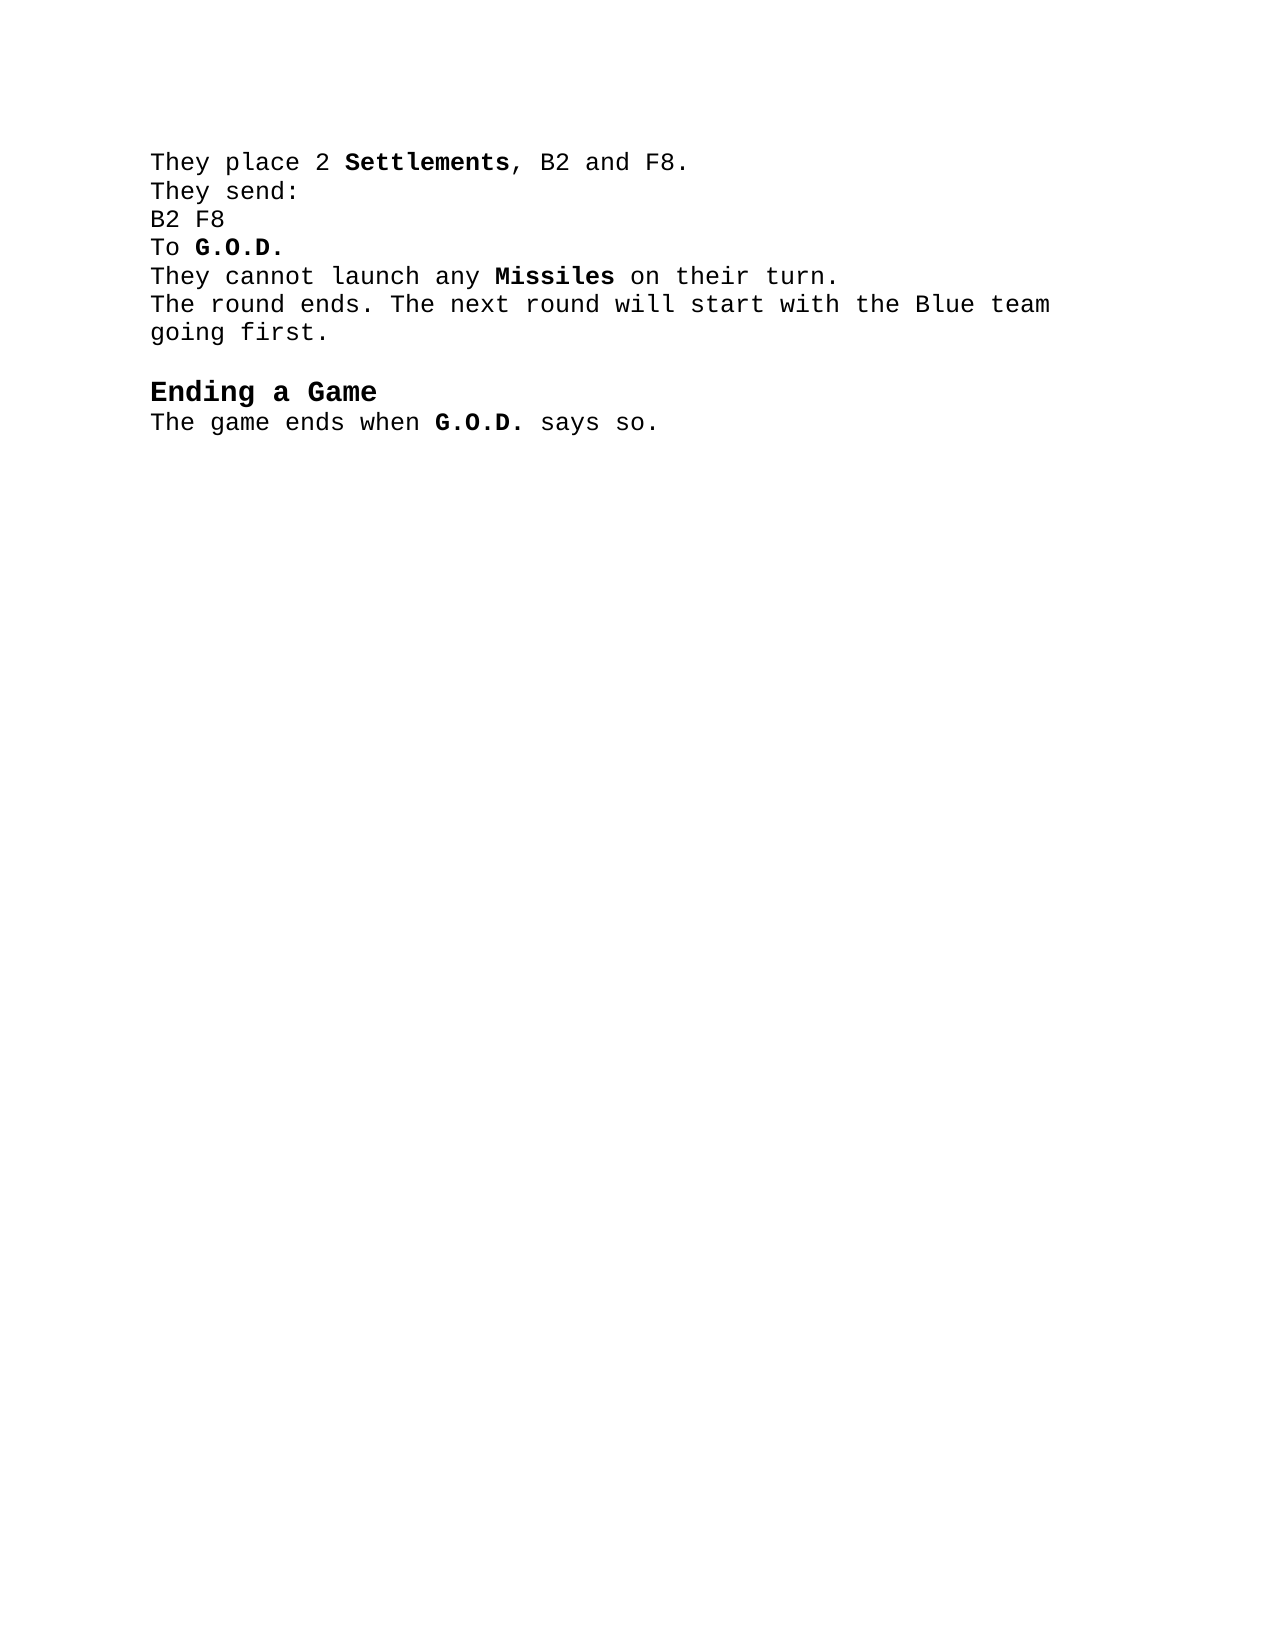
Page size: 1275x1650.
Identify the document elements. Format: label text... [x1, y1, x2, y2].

text To G.O.D. [150, 235, 1125, 263]
text The game ends when G.O.D. says so. [150, 410, 1125, 438]
text They send: [150, 178, 1125, 207]
text Ending a Game [150, 377, 1125, 410]
text B2 F8 [150, 207, 1125, 235]
text They cannot launch any Missiles on their turn. [150, 263, 1125, 292]
text The round ends. The next round will start with the Blue team going first. [150, 292, 1125, 348]
text They place 2 Settlements, B2 and F8. [150, 150, 1125, 178]
